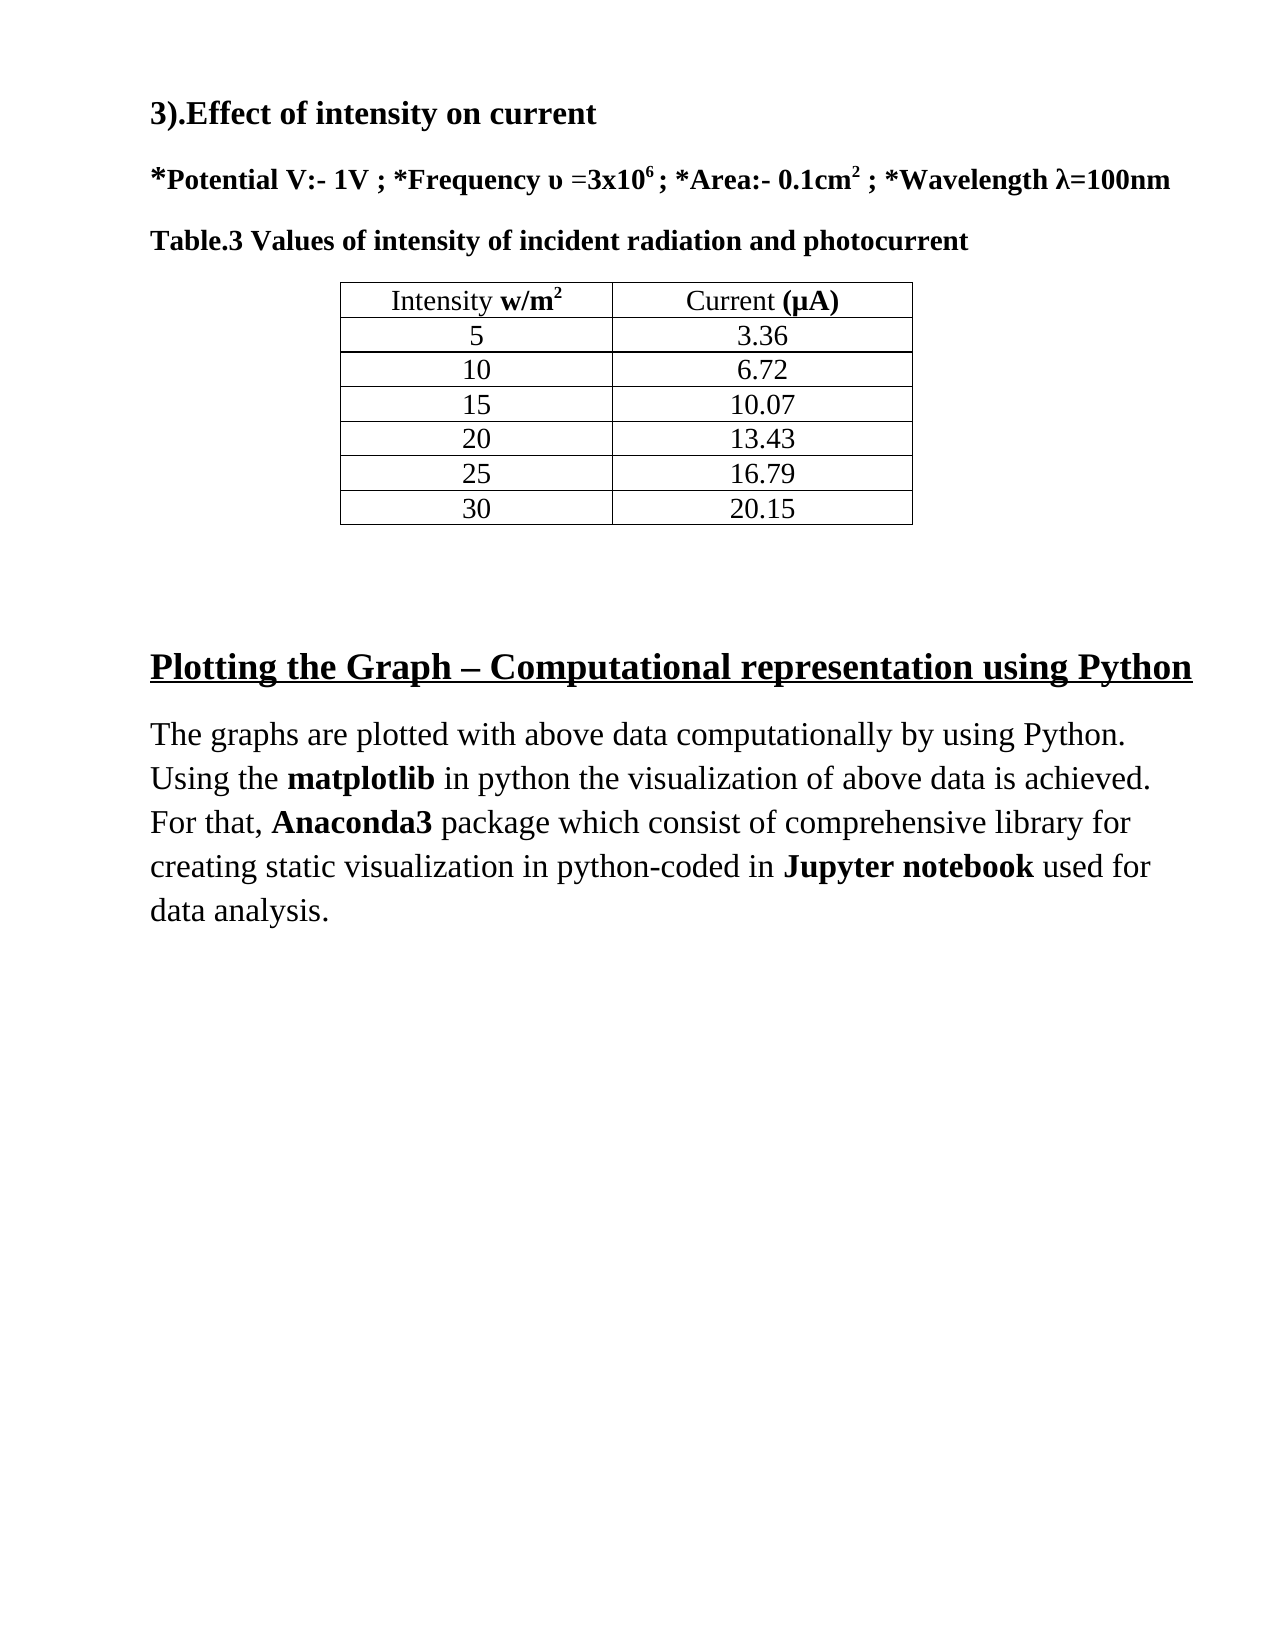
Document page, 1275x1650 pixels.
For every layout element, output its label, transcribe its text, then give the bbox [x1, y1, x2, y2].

table_header Current (μA) [613, 283, 912, 317]
text Plotting the Graph – Computational representation using Python [150, 644, 1200, 687]
text 3).Effect of intensity on current [150, 93, 1200, 131]
table_cell 10 [341, 353, 612, 386]
table_cell 15 [341, 387, 612, 421]
table_cell 10.07 [613, 387, 912, 421]
table_cell 16.79 [613, 456, 912, 490]
table_cell 30 [341, 491, 612, 524]
table_cell 20 [341, 422, 612, 455]
table_cell 13.43 [613, 422, 912, 455]
table_cell 20.15 [613, 491, 912, 524]
table_cell 5 [341, 318, 612, 351]
table_header Intensity w/m2 [341, 283, 612, 317]
table_cell 3.36 [613, 318, 912, 351]
text The graphs are plotted with above data computationally by using Python. Using the matplotlib in python the visualization of above data is achieved. For that, Anaconda3 package which consist of comprehensive library for creating static visualization in python-coded in Jupyter notebook used for data analysis. [150, 714, 1200, 929]
table_cell 6.72 [613, 353, 912, 386]
text Table.3 Values of intensity of incident radiation and photocurrent [150, 223, 1200, 256]
table_cell 25 [341, 456, 612, 490]
text *Potential V:- 1V ; *Frequency υ =3x106 ; *Area:- 0.1cm2 ; *Wavelength λ=100nm [150, 158, 1200, 196]
